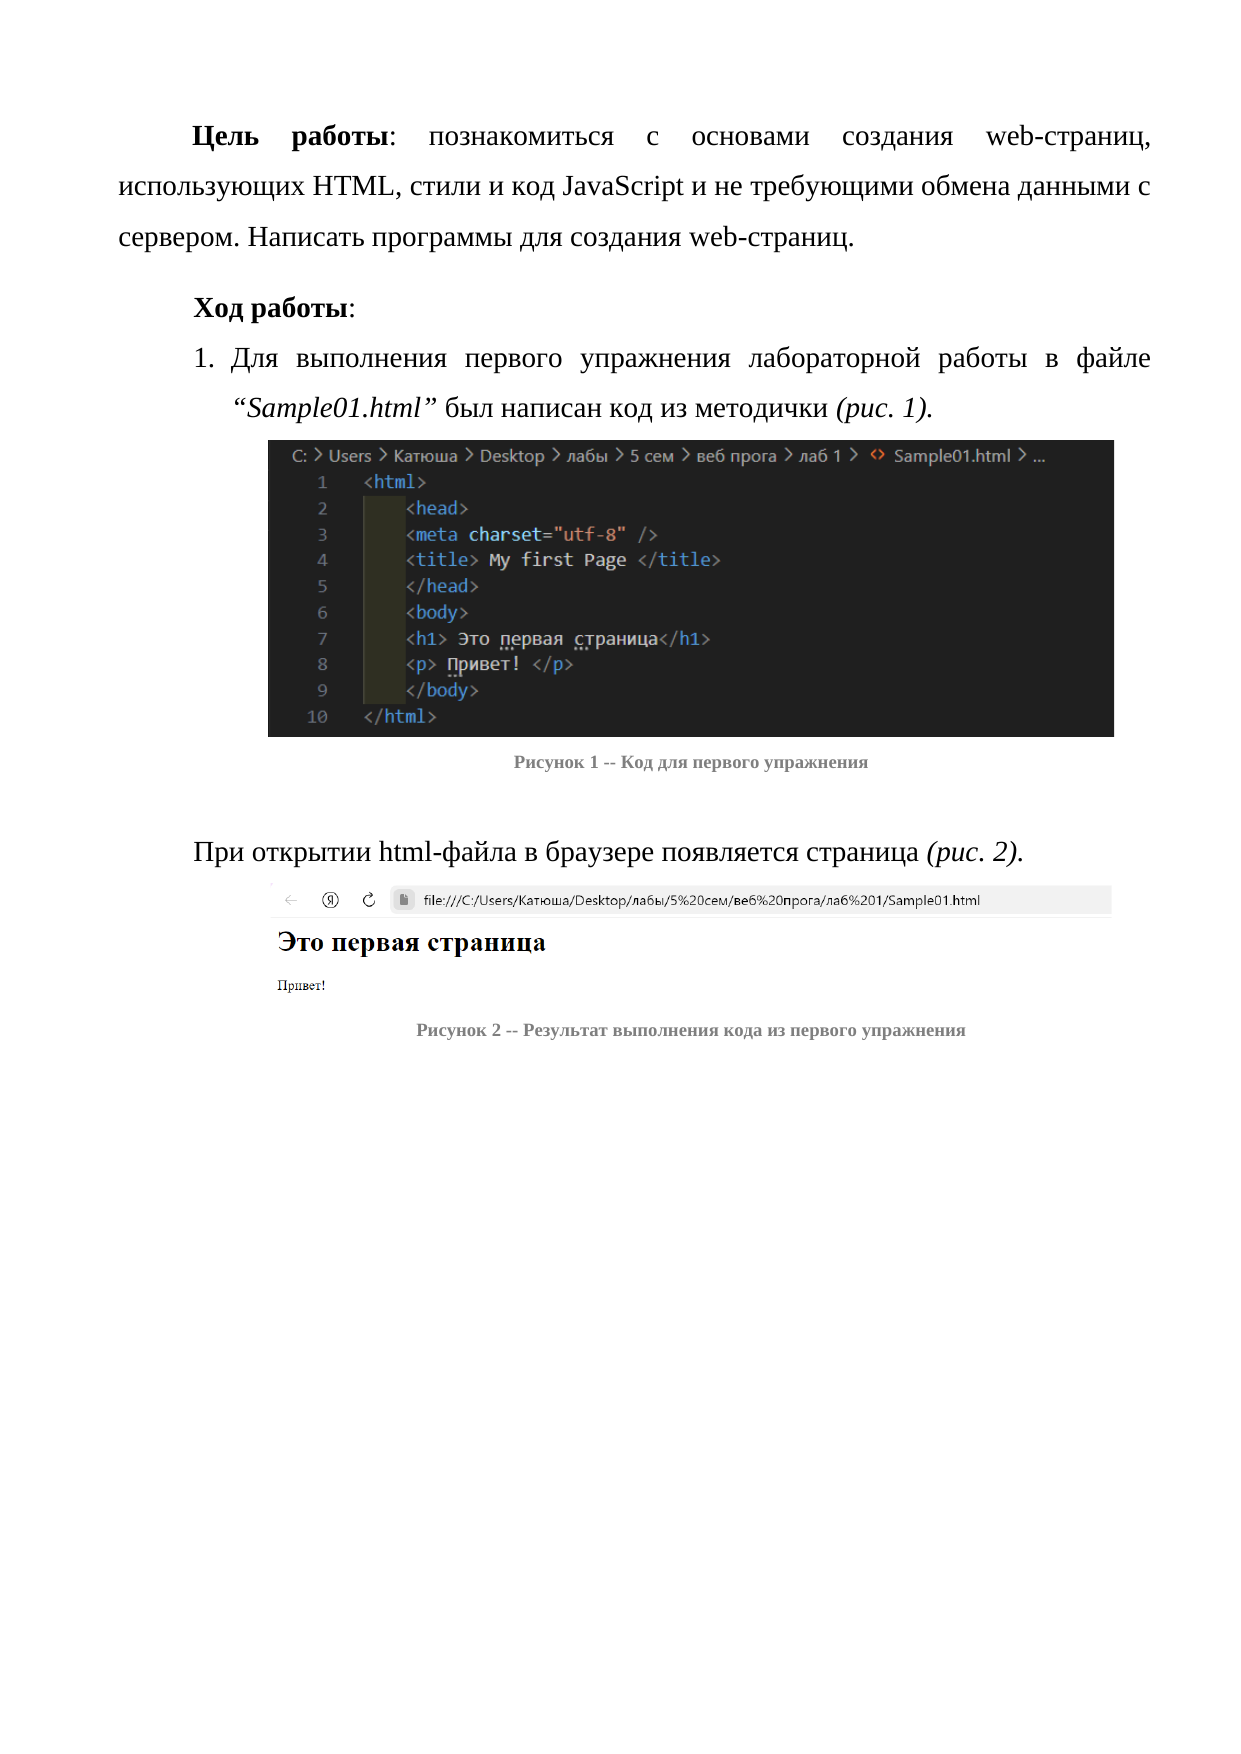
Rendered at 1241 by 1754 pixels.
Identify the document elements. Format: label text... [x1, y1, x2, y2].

list Рисунок 1 -- Код для первого упражнения [231, 751, 1152, 773]
list Для выполнения первого упражнения лабораторной работы в файле “Sample01.html” был написан код из методички (рис. 1). [193, 340, 1152, 424]
list При открытии html-файла в браузере появляется страница (рис. 2). [118, 834, 1152, 867]
text Цель работы: познакомиться с основами создания web-страниц, использующих HTML, стили и код JavaScript и не требующими обмена данными с сервером. Написать программы для создания web-страниц. [118, 118, 1152, 252]
picture [270, 883, 1112, 1005]
list Ход работы: [118, 290, 1152, 323]
list Рисунок 2 -- Результат выполнения кода из первого упражнения [231, 1019, 1152, 1041]
picture [268, 440, 1115, 737]
